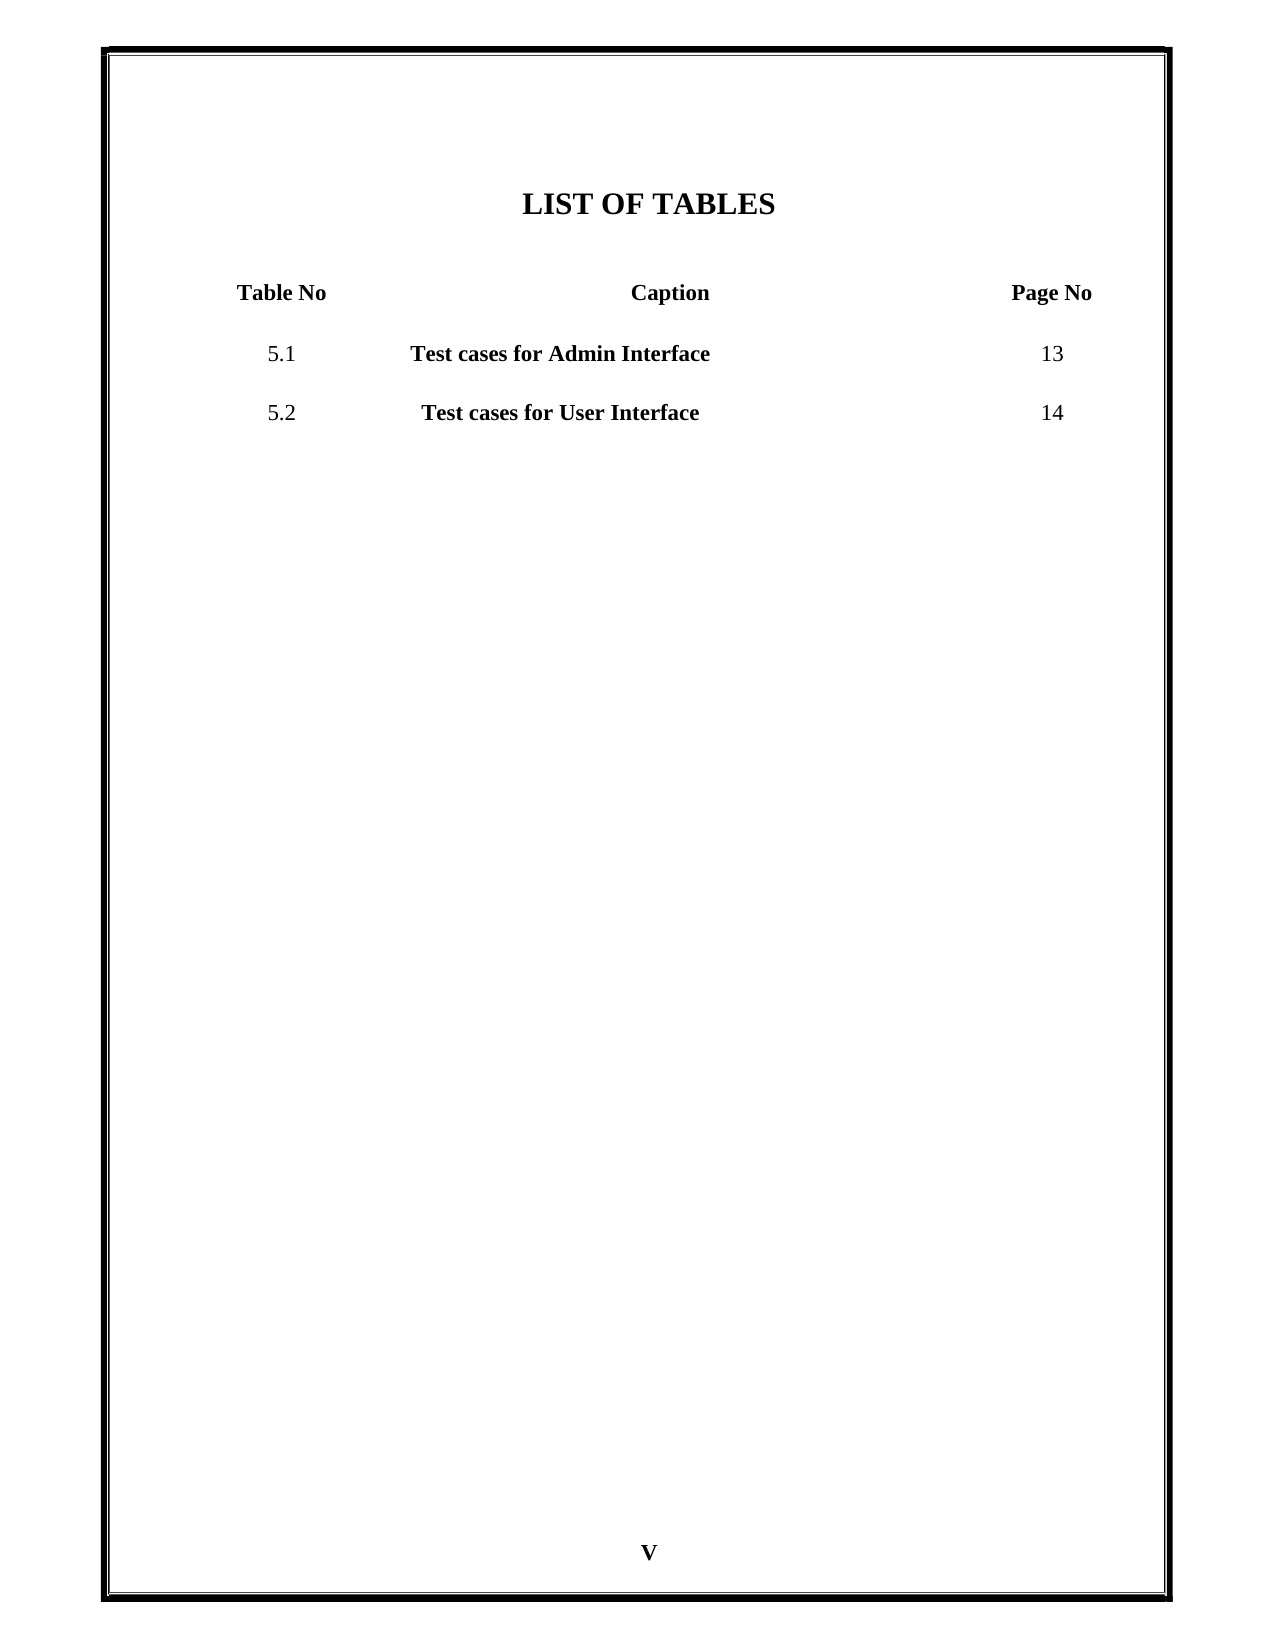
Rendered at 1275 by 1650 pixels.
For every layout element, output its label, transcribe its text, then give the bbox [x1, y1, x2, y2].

table_cell 14 [864, 384, 1098, 427]
table_cell 5.2 [230, 384, 369, 427]
text LIST OF TABLES [225, 185, 1073, 221]
table_cell 5.1 [230, 323, 369, 384]
table_header Caption [369, 280, 864, 323]
table_header Table No [230, 280, 369, 323]
table_cell Test cases for Admin Interface [369, 323, 864, 384]
table_header Page No [864, 280, 1098, 323]
picture [109, 46, 1164, 56]
table_cell Test cases for User Interface [369, 384, 864, 427]
table_cell 13 [864, 323, 1098, 384]
picture [109, 1592, 1165, 1602]
